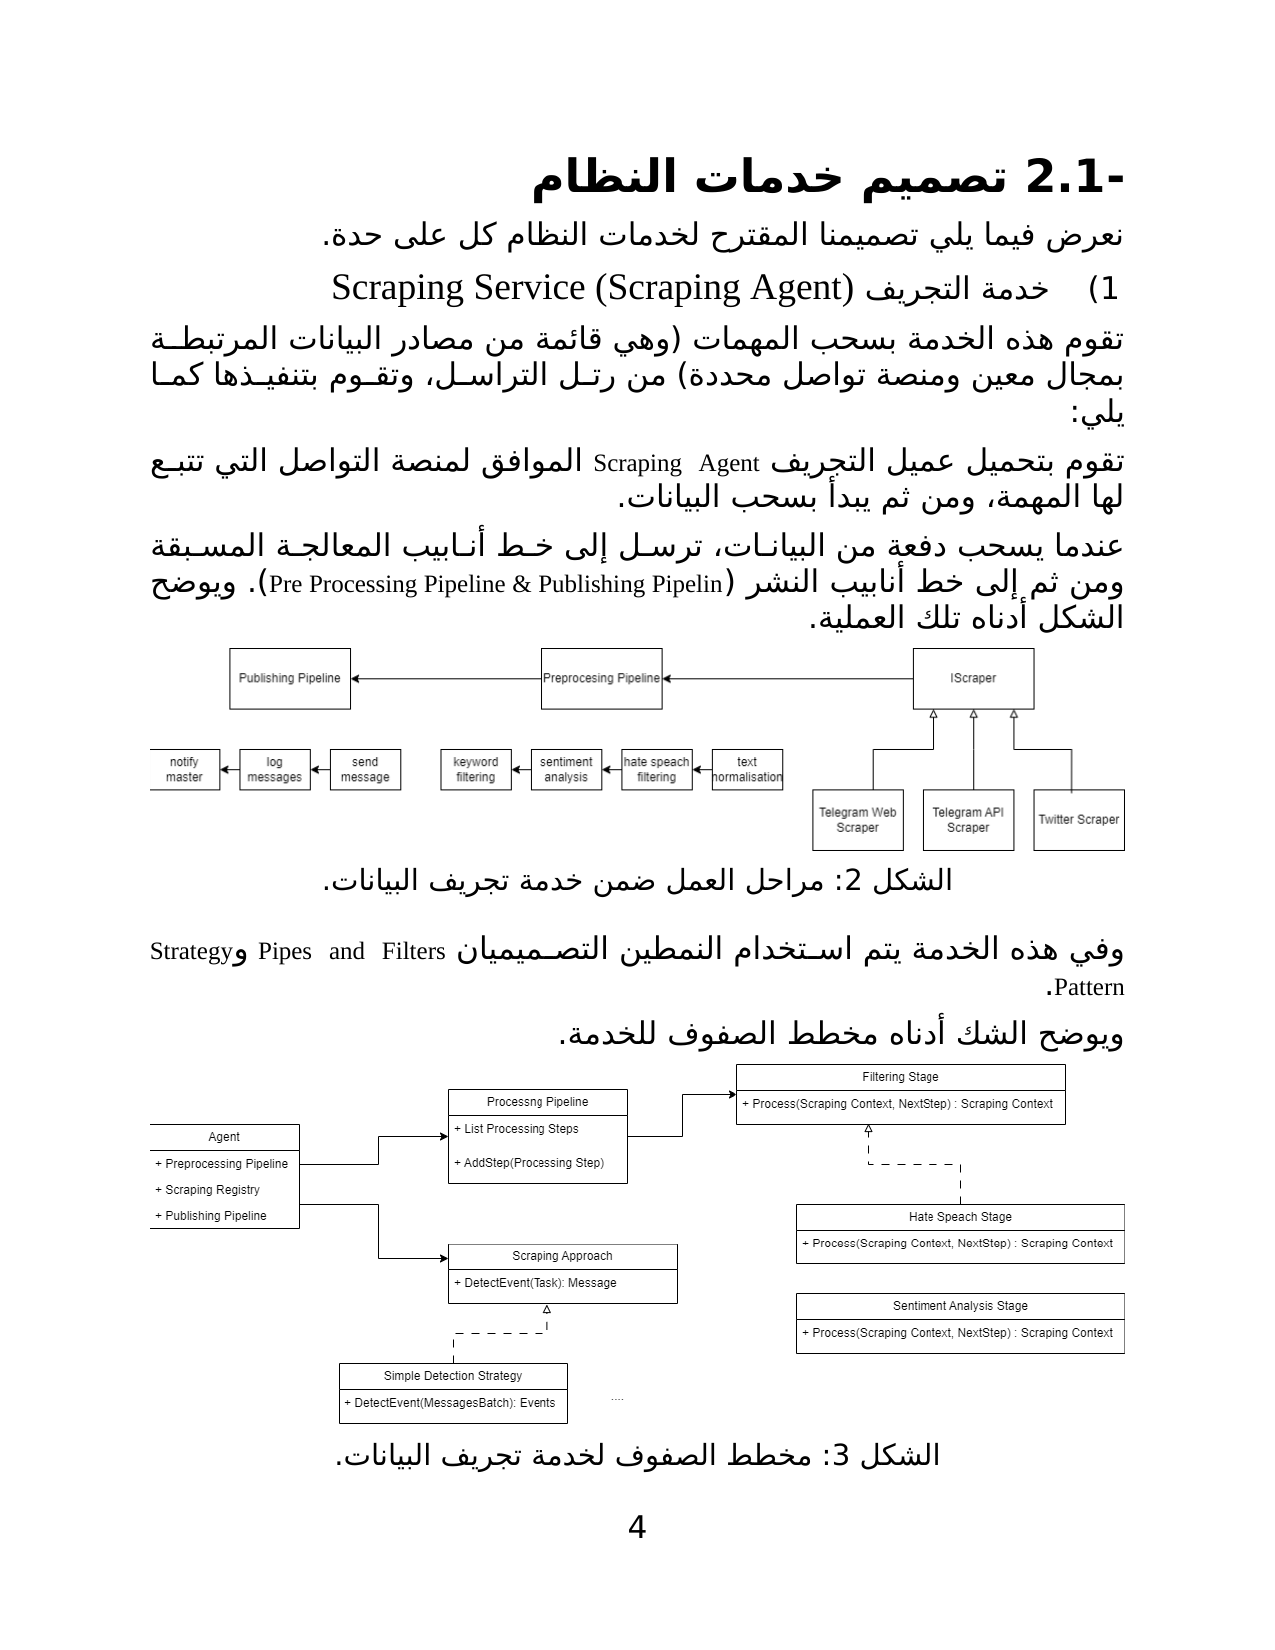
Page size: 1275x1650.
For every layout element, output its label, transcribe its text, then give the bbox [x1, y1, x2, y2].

text الشكل 3: مخطط الصفوف لخدمة تجريف البيانات. [150, 1438, 1125, 1472]
text -2.1 تصميم خدمات النظام [150, 150, 1125, 203]
text ويوضح الشك أدناه مخطط الصفوف للخدمة. [150, 1016, 1125, 1052]
text تقوم بتحميل عميل التجريف Scraping Agent الموافق لمنصة التواصل التي تتبع لها المهمة، ومن ثم يبدأ بسحب البيانات. [150, 442, 1125, 514]
text تقوم هذه الخدمة بسحب المهمات (وهي قائمة من مصادر البيانات المرتبطة بمجال معين ومنصة تواصل محددة) من رتل التراسل، وتقوم بتنفيذها كما يلي: [150, 320, 1125, 429]
text عندما يسحب دفعة من البيانات، ترسل إلى خط أنابيب المعالجة المسبقة ومن ثم إلى خط أنابيب النشر (Pre Processing Pipeline & Publishing Pipelin). ويوضح الشكل أدناه تلك العملية. [150, 527, 1125, 636]
text الشكل 2: مراحل العمل ضمن خدمة تجريف البيانات. [150, 863, 1125, 897]
list خدمة التجريف Scraping Service (Scraping Agent) [150, 265, 1087, 308]
text وفي هذه الخدمة يتم استخدام النمطين التصميميان Pipes and Filters وStrategy Pattern. [150, 930, 1125, 1003]
picture [150, 1064, 1125, 1426]
text نعرض فيما يلي تصميمنا المقترح لخدمات النظام كل على حدة. [150, 216, 1125, 252]
picture [150, 648, 1125, 851]
